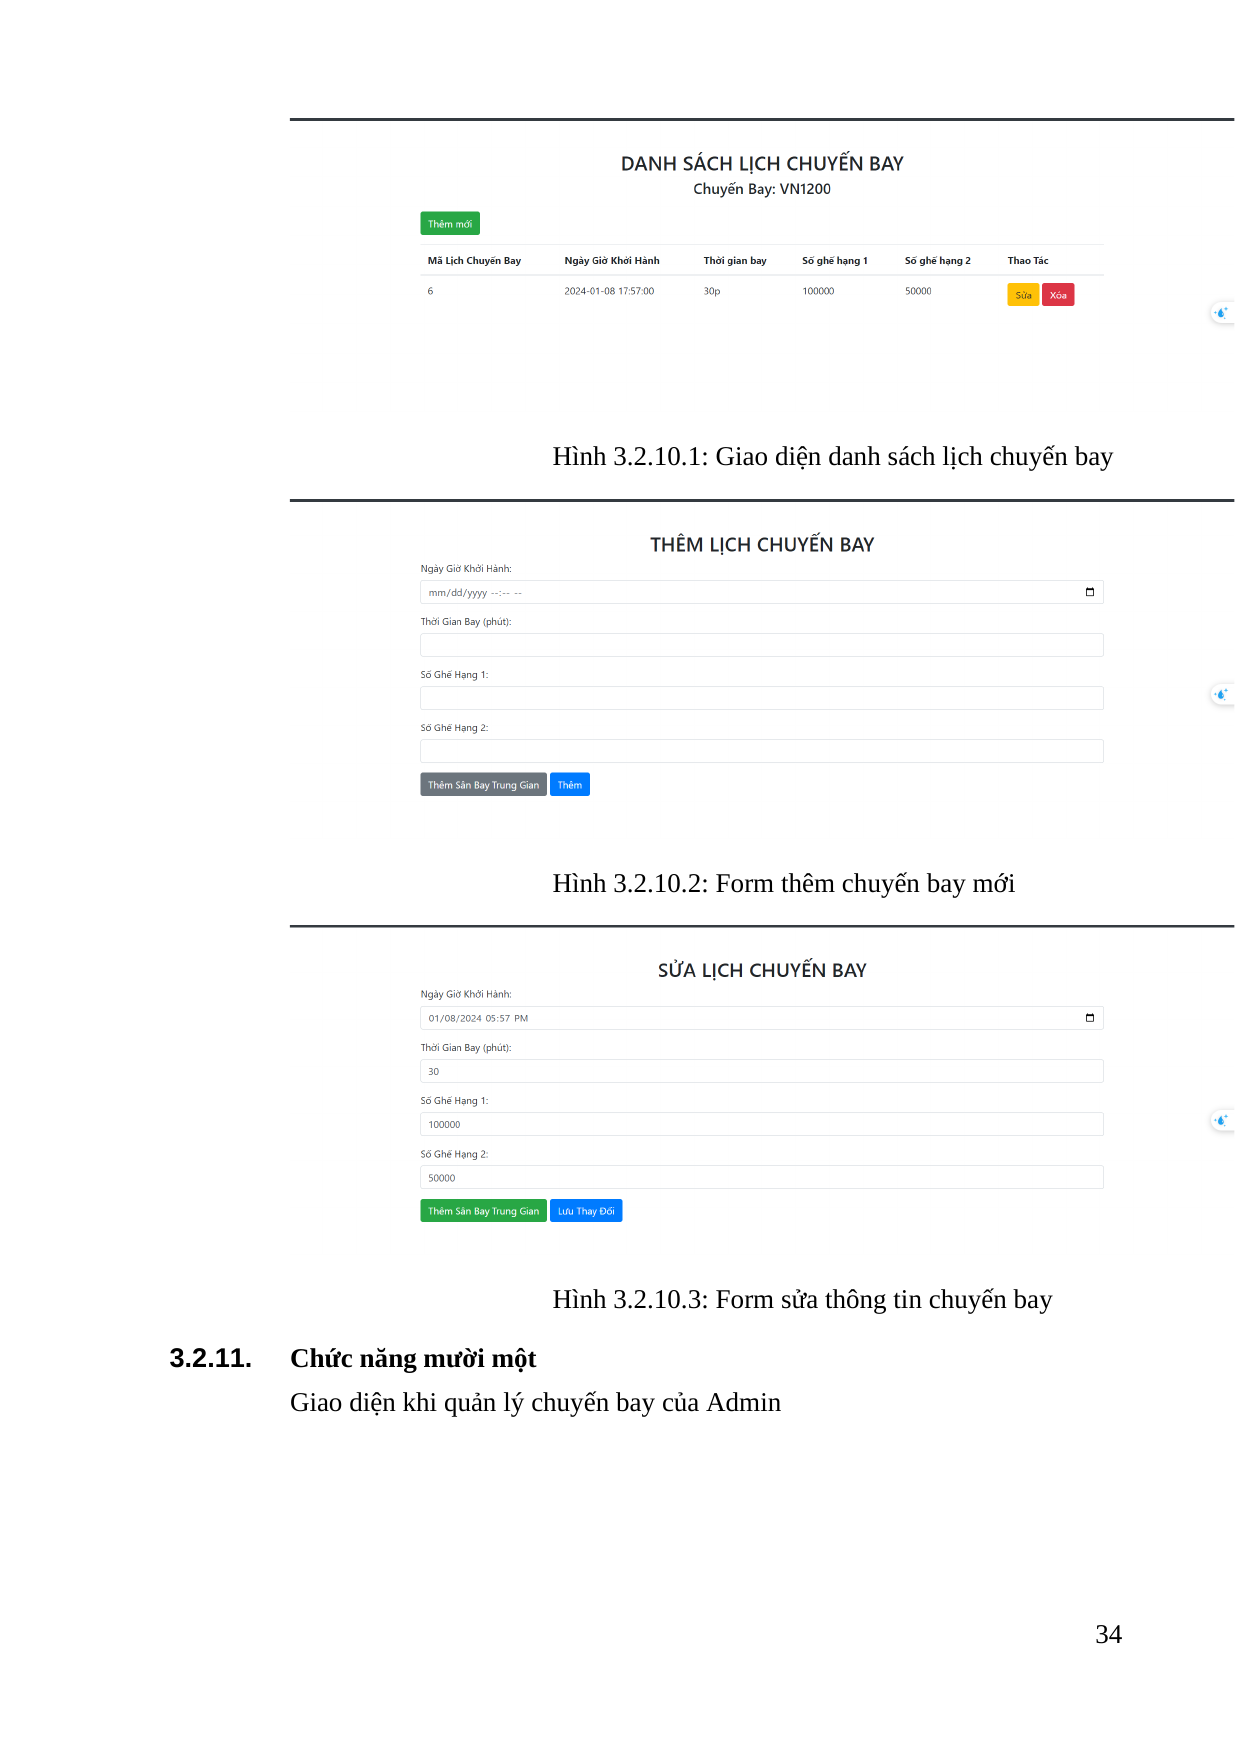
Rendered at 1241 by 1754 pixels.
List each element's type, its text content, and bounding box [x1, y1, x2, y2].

picture [289, 499, 1235, 839]
text Giao diện khi quản lý chuyến bay của Admin [290, 1386, 1122, 1417]
subtitle Chức năng mười một [252, 1342, 1122, 1373]
text Hình 3.2.10.3: Form sửa thông tin chuyến bay [290, 1283, 1122, 1314]
text Hình 3.2.10.1: Giao diện danh sách lịch chuyến bay [290, 440, 1122, 471]
picture [289, 118, 1235, 412]
text Hình 3.2.10.2: Form thêm chuyến bay mới [290, 867, 1122, 898]
picture [289, 925, 1235, 1255]
